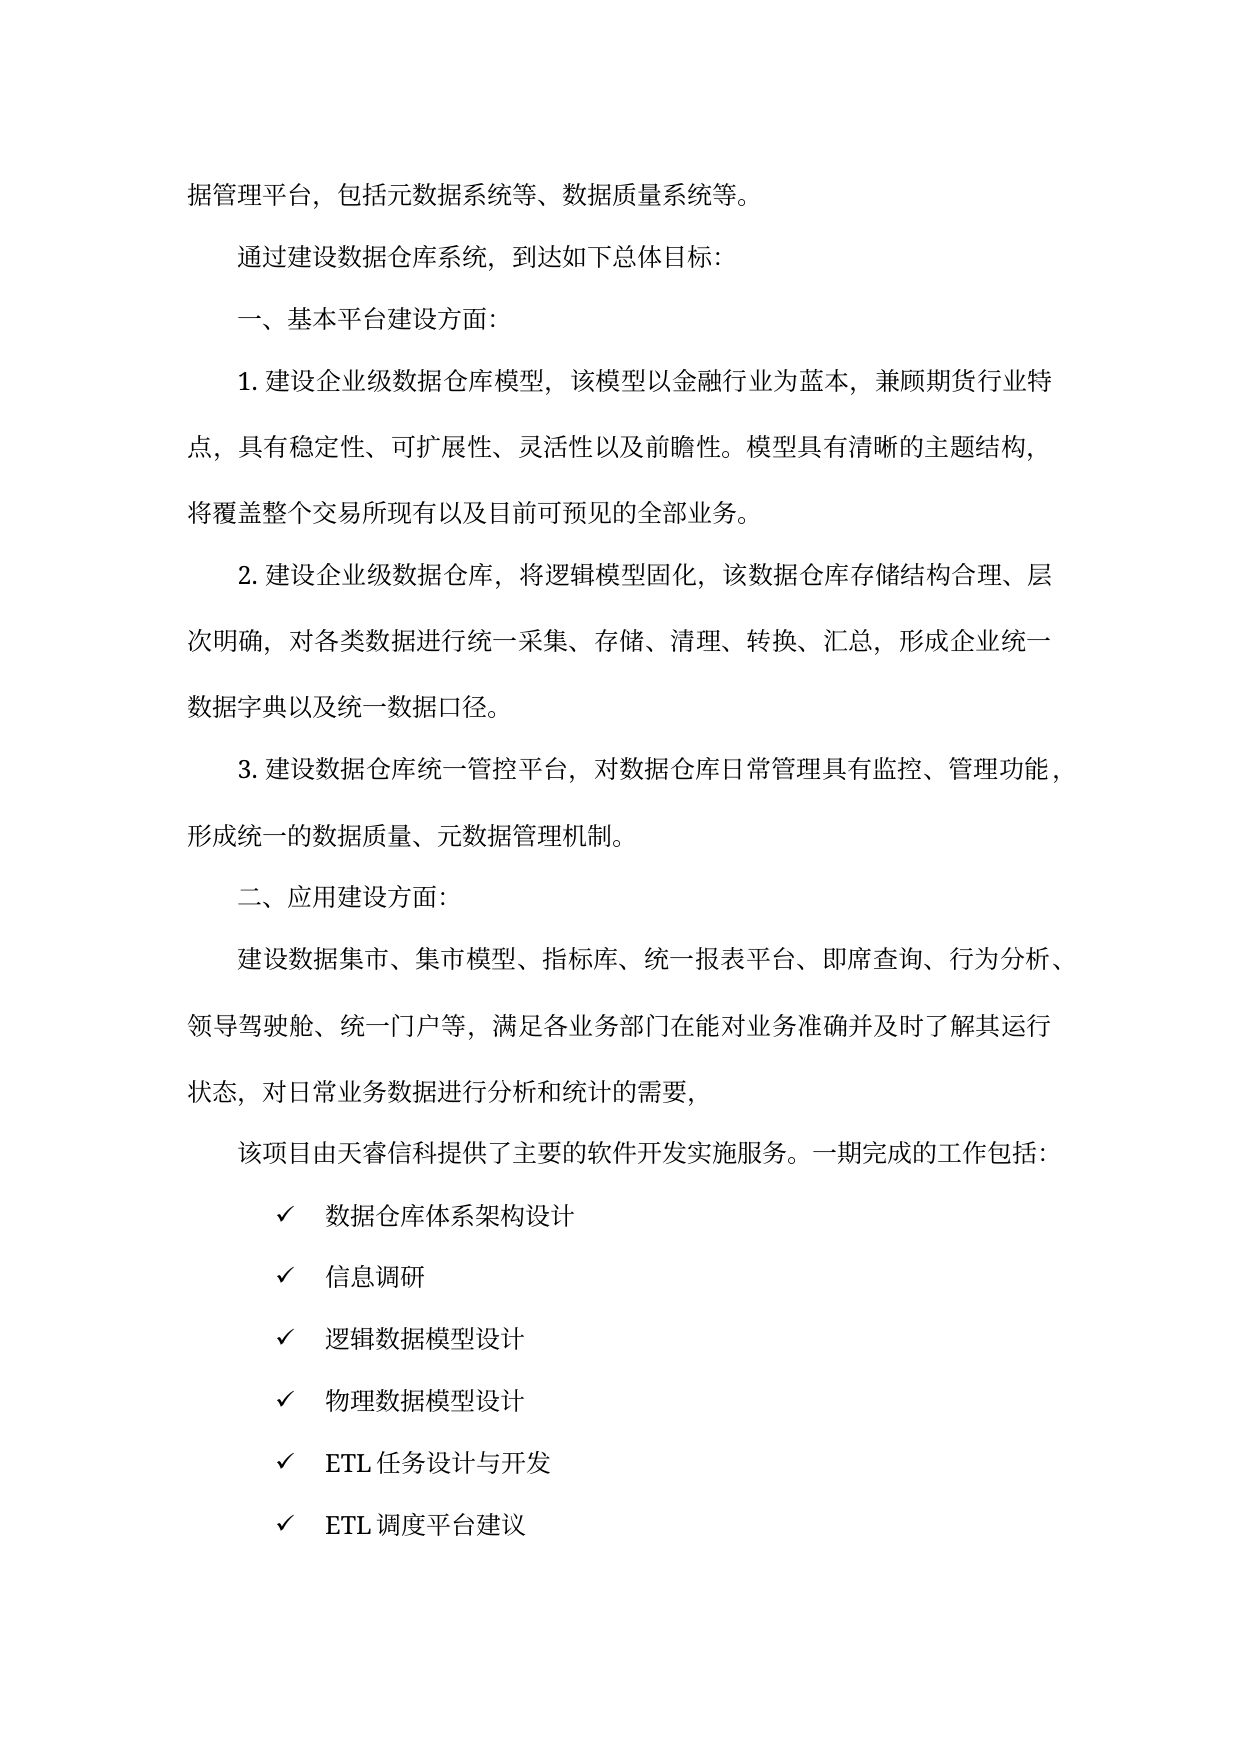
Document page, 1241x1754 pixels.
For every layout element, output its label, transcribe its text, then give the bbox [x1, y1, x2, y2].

list ETL任务设计与开发 [275, 1440, 1053, 1484]
list ETL调度平台建议 [275, 1502, 1053, 1546]
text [187, 172, 1053, 216]
list 物理数据模型设计 [275, 1378, 1053, 1422]
text 2. 建设企业级数据仓库，将逻辑模型固化，该数据仓库存储结构合理、层次明确，对各类数据进行统一采集、存储、清理、转换、汇总，形成企业统一数据字典以及统一数据口径。 [187, 552, 1053, 728]
list 数据仓库体系架构设计 [275, 1192, 1053, 1236]
list 逻辑数据模型设计 [275, 1316, 1053, 1360]
text 通过建设数据仓库系统，到达如下总体目标： [187, 234, 1053, 278]
list 信息调研 [275, 1254, 1053, 1298]
text 1. 建设企业级数据仓库模型，该模型以金融行业为蓝本，兼顾期货行业特点，具有稳定性、可扩展性、灵活性以及前瞻性。模型具有清晰的主题结构，将覆盖整个交易所现有以及目前可预见的全部业务。 [187, 358, 1053, 534]
text 建设数据集市、集市模型、指标库、统一报表平台、即席查询、行为分析、领导驾驶舱、统一门户等，满足各业务部门在能对业务准确并及时了解其运行状态，对日常业务数据进行分析和统计的需要， [187, 936, 1053, 1112]
text 3. 建设数据仓库统一管控平台，对数据仓库日常管理具有监控、管理功能，形成统一的数据质量、元数据管理机制。 [187, 746, 1053, 856]
text 二、应用建设方面： [187, 874, 1053, 918]
text 该项目由天睿信科提供了主要的软件开发实施服务。一期完成的工作包括： [187, 1130, 1053, 1174]
text 一、基本平台建设方面： [187, 296, 1053, 340]
